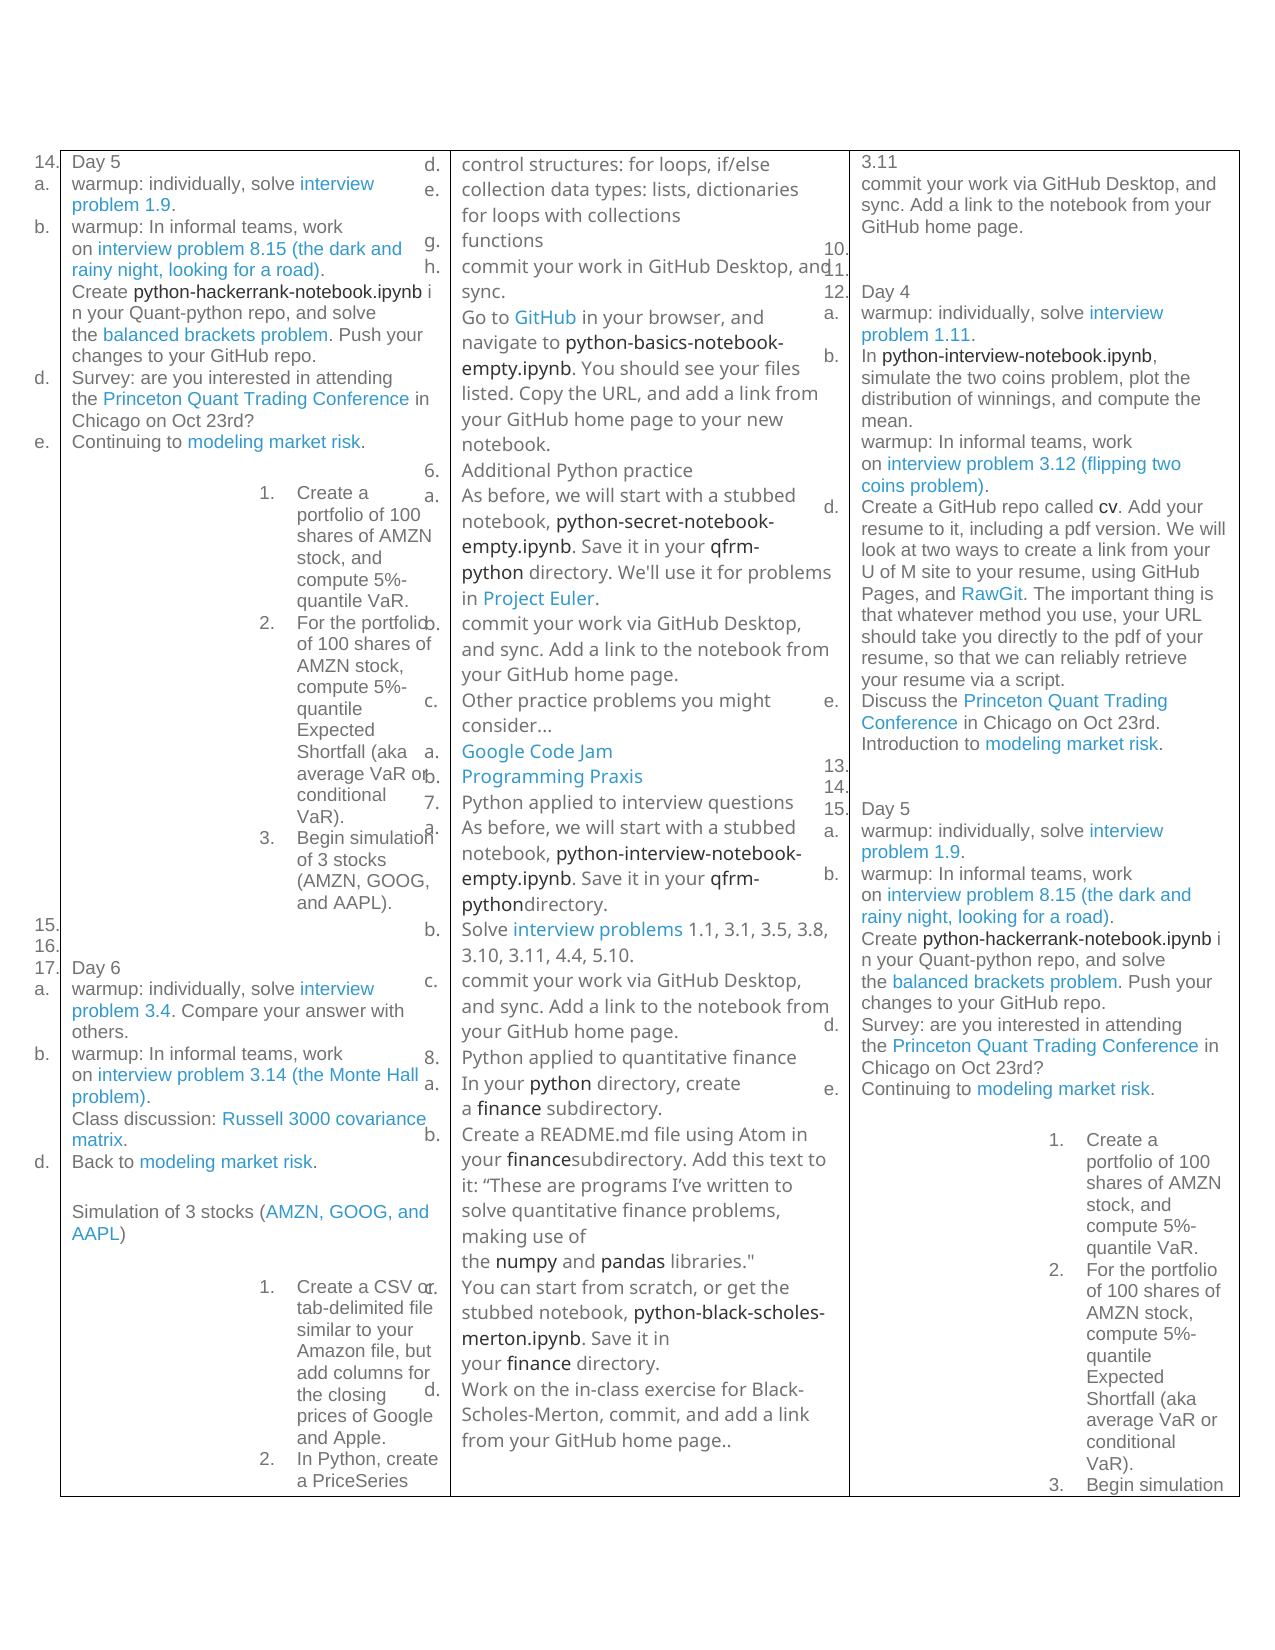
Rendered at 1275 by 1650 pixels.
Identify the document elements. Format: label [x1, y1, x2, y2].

table_cell [61, 151, 450, 1496]
table_cell [451, 151, 849, 1496]
table_cell [850, 151, 1239, 1496]
